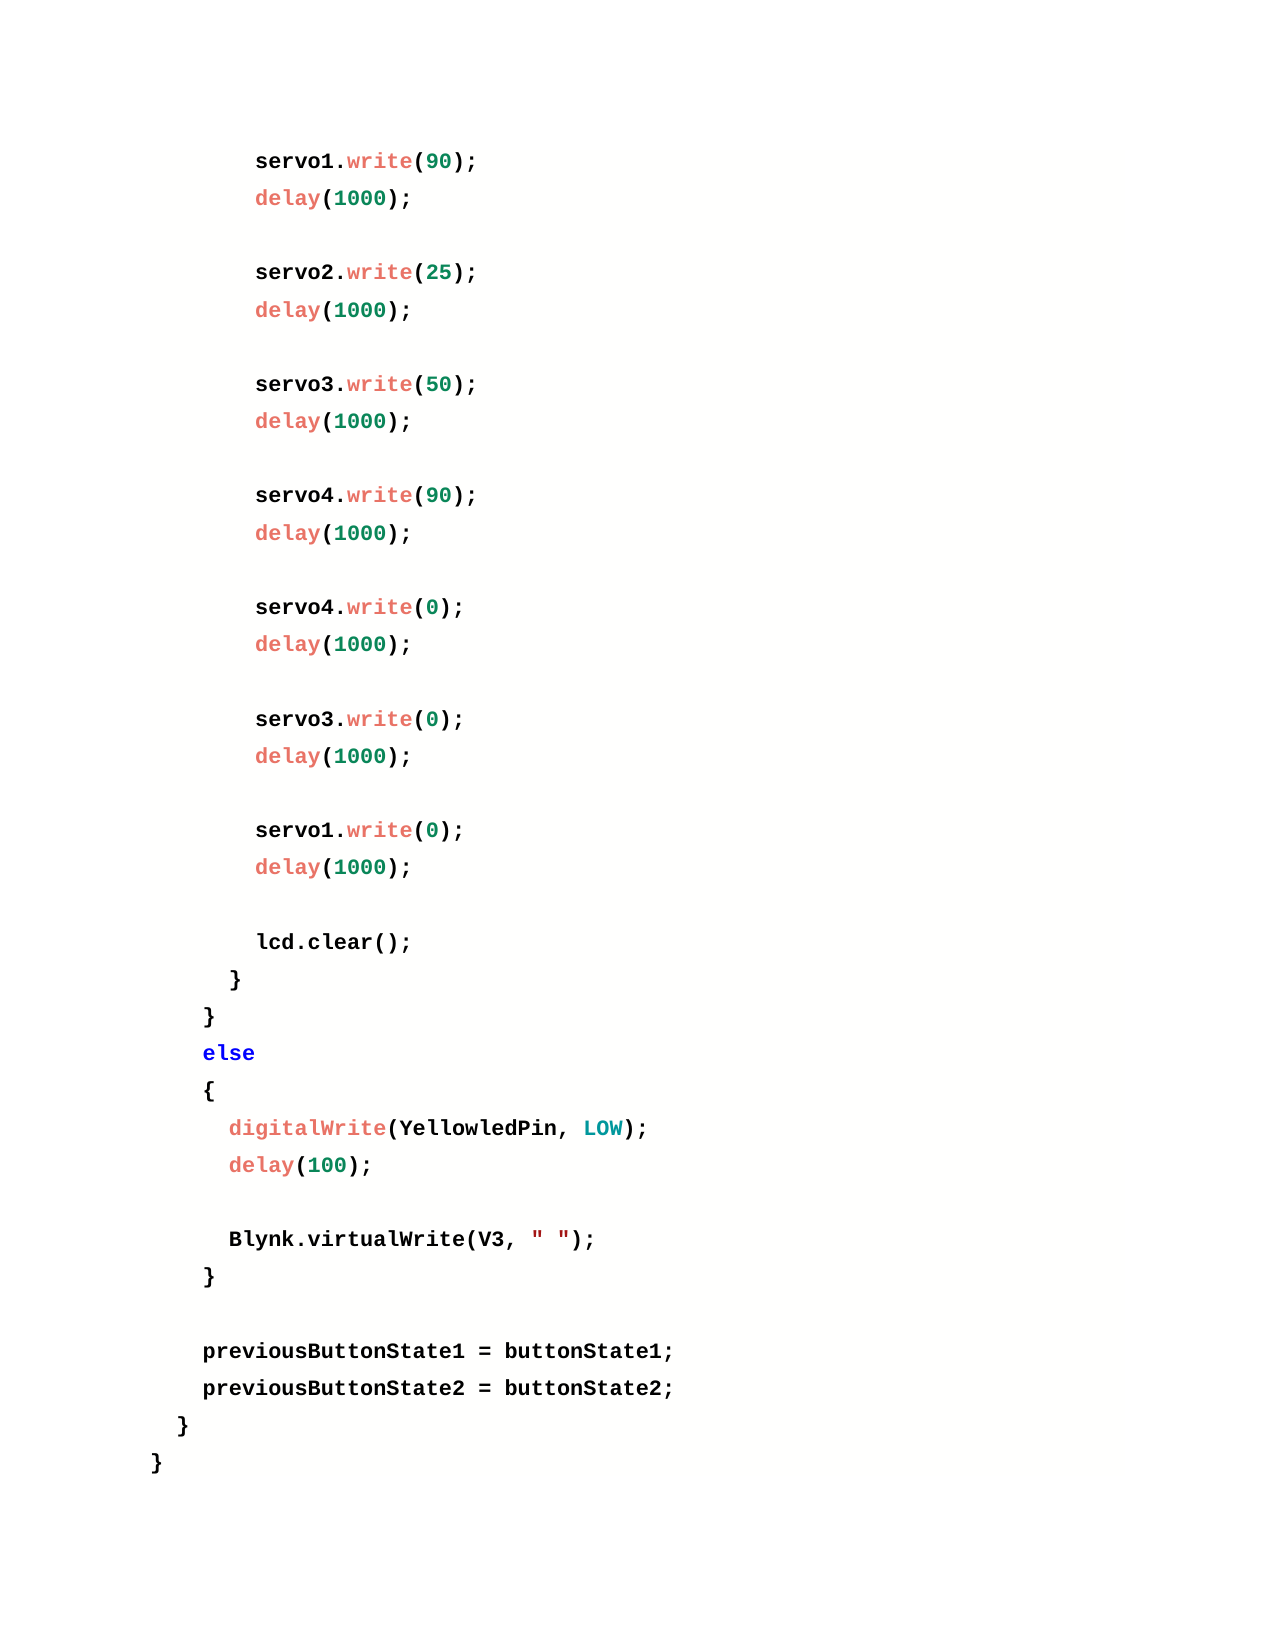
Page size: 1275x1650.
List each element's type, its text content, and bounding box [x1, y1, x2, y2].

text servo1.write(0); [150, 819, 1125, 844]
text servo3.write(0); [150, 708, 1125, 733]
text delay(1000); [150, 857, 1125, 881]
text delay(1000); [150, 187, 1125, 212]
text Blynk.virtualWrite(V3, " "); [150, 1228, 1125, 1253]
text servo3.write(50); [150, 373, 1125, 398]
text delay(1000); [150, 410, 1125, 435]
text digitalWrite(YellowledPin, LOW); [150, 1117, 1125, 1142]
text servo4.write(90); [150, 485, 1125, 509]
text delay(1000); [150, 633, 1125, 658]
text previousButtonState1 = buttonState1; [150, 1340, 1125, 1365]
text delay(1000); [150, 522, 1125, 547]
text } [150, 968, 1125, 993]
text servo4.write(0); [150, 596, 1125, 621]
text delay(100); [150, 1154, 1125, 1179]
text } [150, 1266, 1125, 1290]
text } [150, 1414, 1125, 1439]
text } [150, 1452, 1125, 1476]
text { [150, 1080, 1125, 1104]
text delay(1000); [150, 299, 1125, 323]
text delay(1000); [150, 745, 1125, 770]
text previousButtonState2 = buttonState2; [150, 1377, 1125, 1402]
text } [150, 1005, 1125, 1030]
text else [150, 1042, 1125, 1067]
text servo2.write(25); [150, 262, 1125, 286]
text lcd.clear(); [150, 931, 1125, 956]
text servo1.write(90); [150, 150, 1125, 175]
